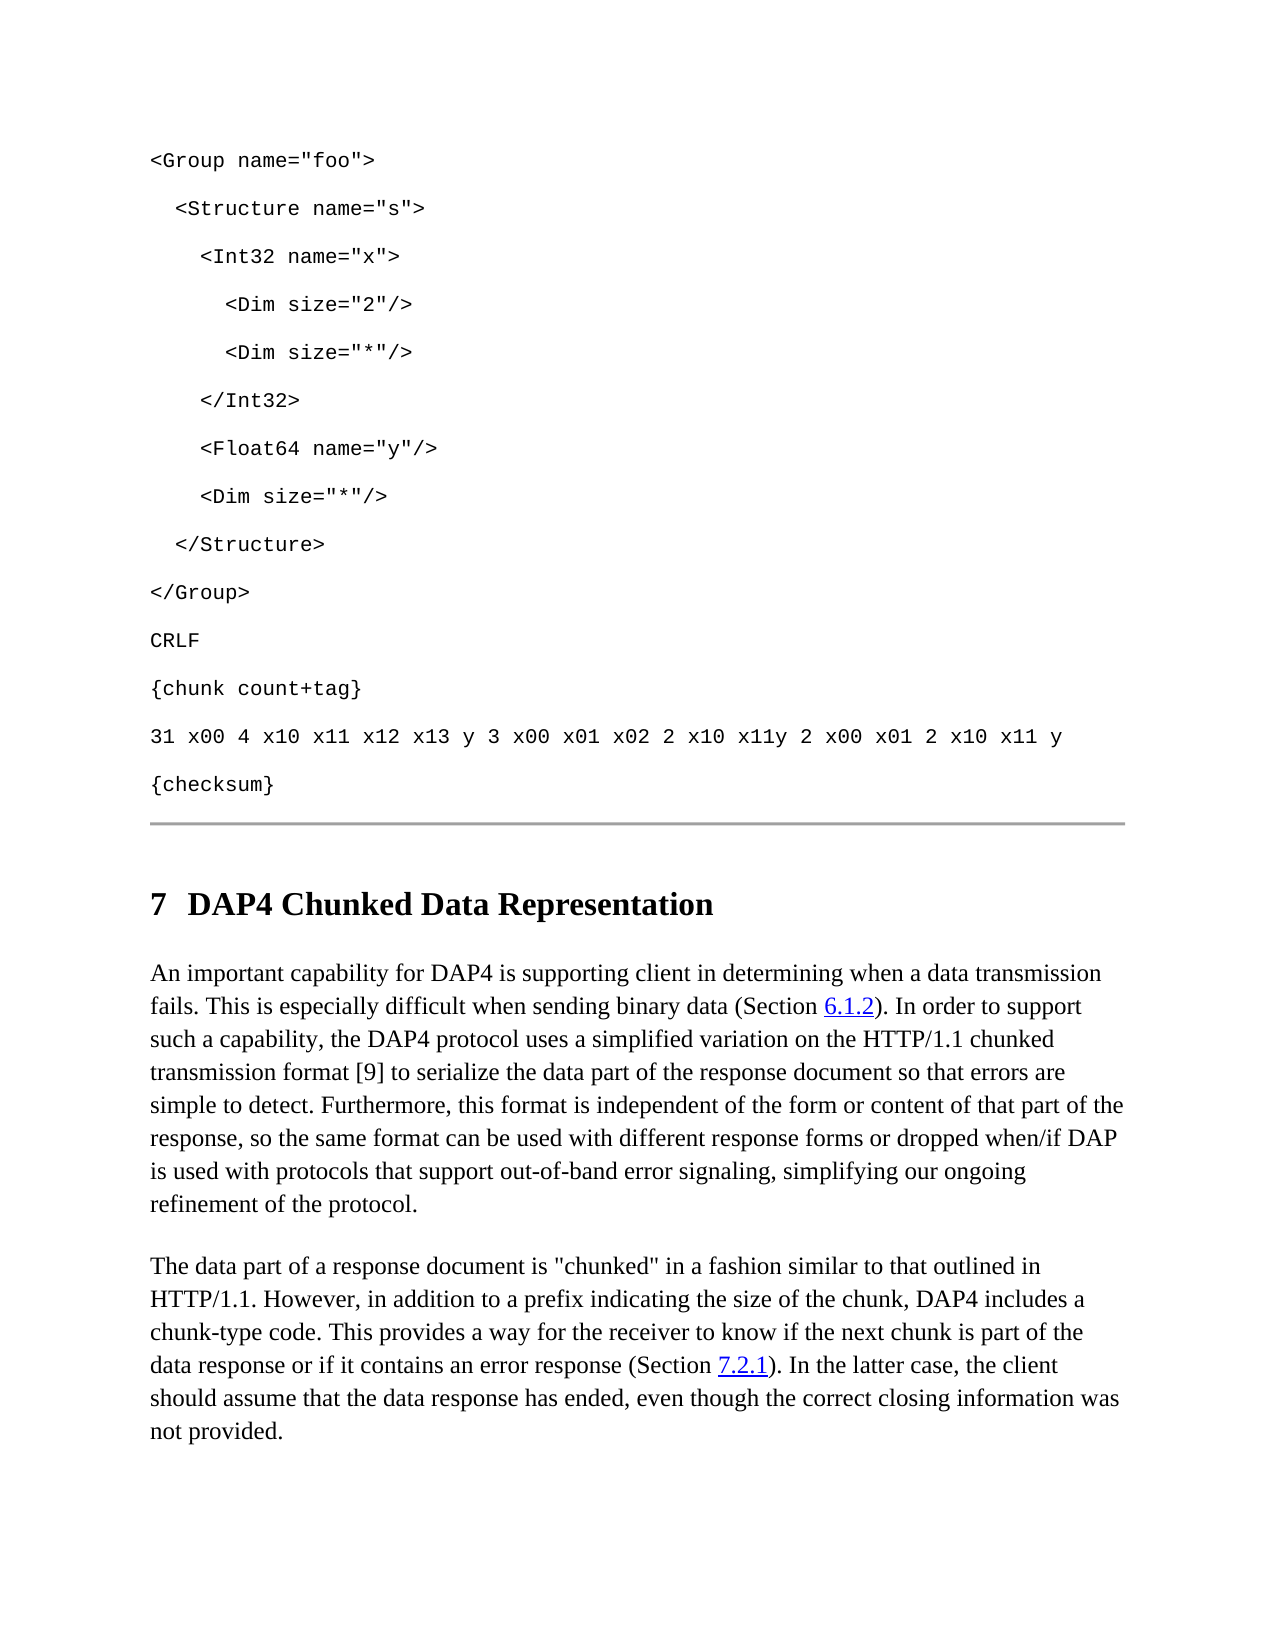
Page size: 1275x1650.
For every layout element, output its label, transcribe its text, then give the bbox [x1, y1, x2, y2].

text <Structure name="s"> [150, 198, 1125, 222]
text <Float64 name="y"/> [150, 438, 1125, 462]
text <Dim size="2"/> [150, 294, 1125, 318]
text <Dim size="*"/> [150, 486, 1125, 510]
text </Int32> [150, 390, 1125, 414]
text <Int32 name="x"> [150, 246, 1125, 270]
text 31 x00 4 x10 x11 x12 x13 y 3 x00 x01 x02 2 x10 x11y 2 x00 x01 2 x10 x11 y [150, 726, 1125, 750]
text </Structure> [150, 534, 1125, 558]
subtitle DAP4 Chunked Data Representation [150, 884, 1125, 923]
text <Group name="foo"> [150, 150, 1125, 174]
text <Dim size="*"/> [150, 342, 1125, 366]
text {checksum} [150, 774, 1125, 798]
text The data part of a response document is "chunked" in a fashion similar to that outlined in HTTP/1.1. However, in addition to a prefix indicating the size of the chunk, DAP4 includes a chunk-type code. This provides a way for the receiver to know if the next chunk is part of the data response or if it contains an error response (Section 7.2.1). In the latter case, the client should assume that the data response has ended, even though the correct closing information was not provided. [150, 1251, 1125, 1445]
text </Group> [150, 582, 1125, 606]
text {chunk count+tag} [150, 678, 1125, 702]
text CRLF [150, 630, 1125, 654]
